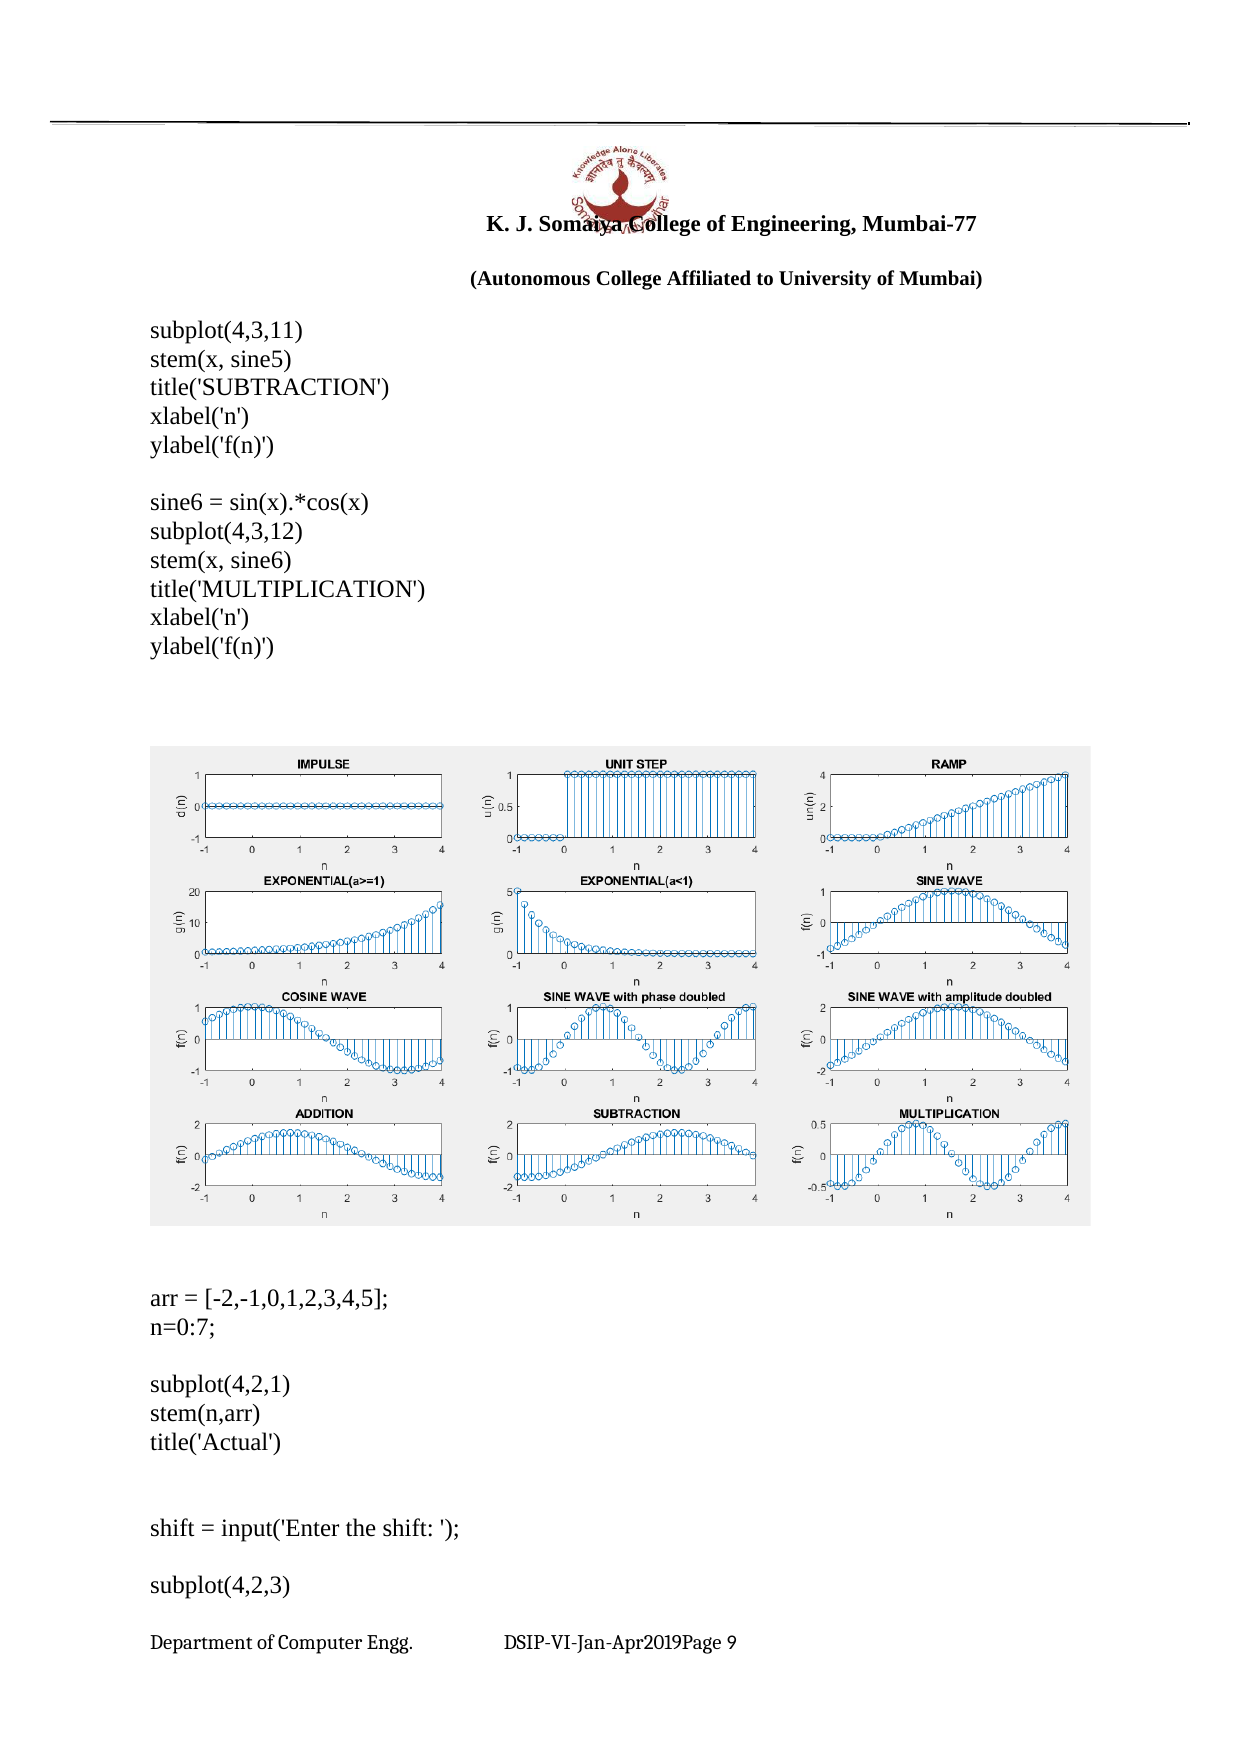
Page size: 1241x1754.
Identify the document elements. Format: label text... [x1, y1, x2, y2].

text arr = [-2,-1,0,1,2,3,4,5]; [150, 1283, 1090, 1312]
text ylabel('f(n)') [150, 631, 1090, 660]
text stem(x, sine6) [150, 545, 1090, 574]
text subplot(4,3,12) [150, 516, 1090, 545]
text xlabel('n') [150, 401, 1090, 430]
text stem(n,arr) [150, 1398, 1090, 1427]
text stem(x, sine5) [150, 344, 1090, 372]
text subplot(4,2,3) [150, 1570, 1090, 1599]
text xlabel('n') [150, 602, 1090, 631]
picture [150, 746, 1091, 1226]
text subplot(4,2,1) [150, 1369, 1090, 1398]
text title('Actual') [150, 1427, 1090, 1455]
picture [571, 146, 669, 234]
text sine6 = sin(x).*cos(x) [150, 487, 1090, 516]
text subplot(4,3,11) [150, 315, 1090, 344]
text title('MULTIPLICATION') [150, 574, 1090, 602]
text shift = input('Enter the shift: '); [150, 1513, 1090, 1542]
text title('SUBTRACTION') [150, 372, 1090, 401]
text ylabel('f(n)') [150, 430, 1090, 459]
text n=0:7; [150, 1312, 1090, 1340]
